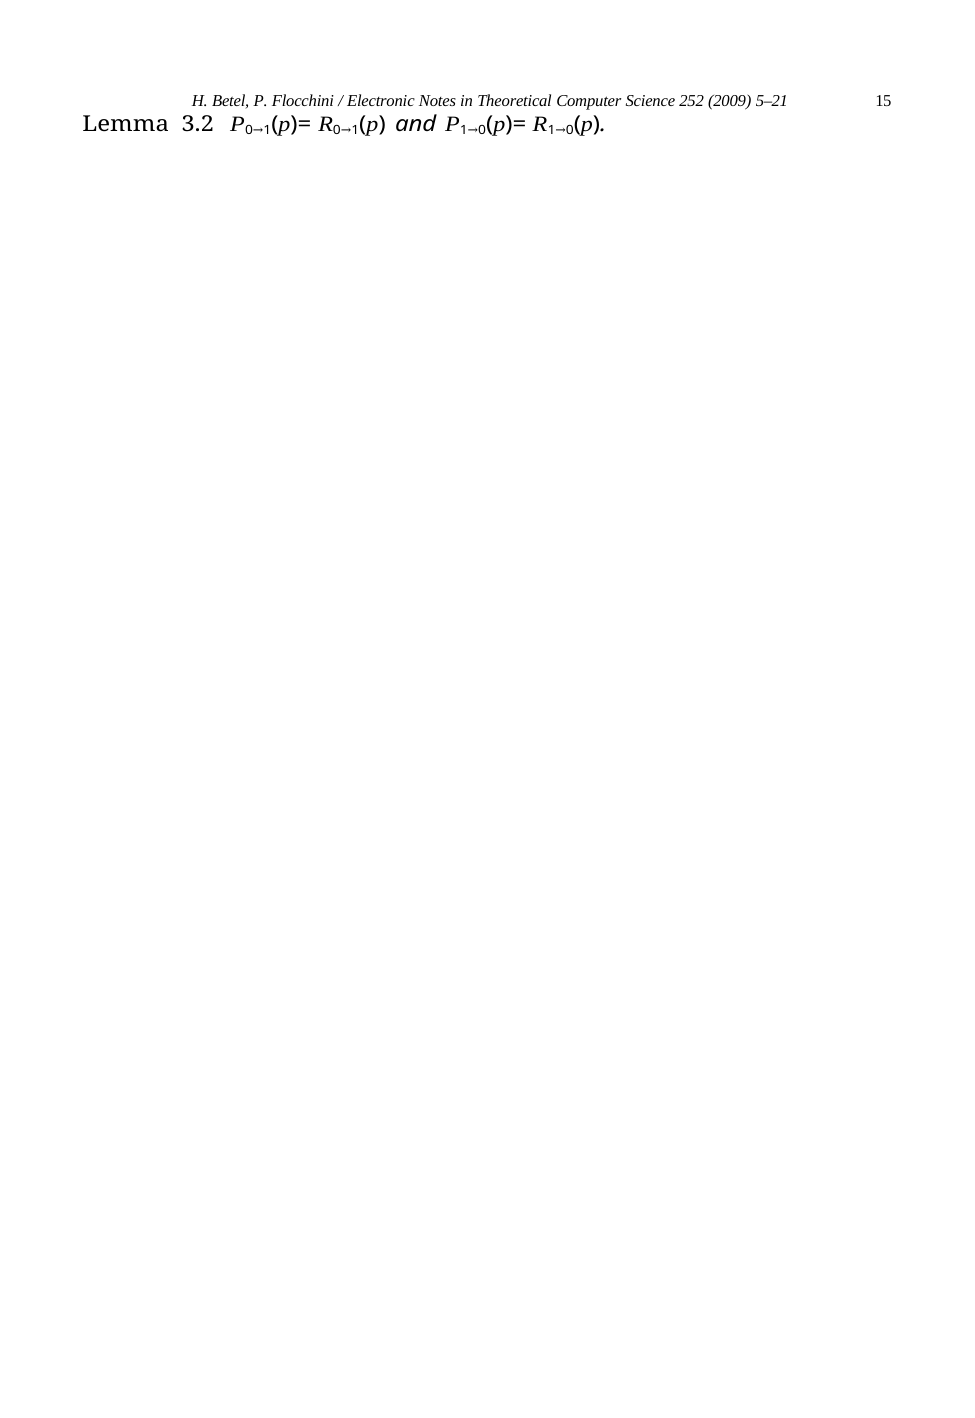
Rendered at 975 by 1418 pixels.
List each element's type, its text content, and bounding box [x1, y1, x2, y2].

text Lemma 3.2 P0→1(p)= R0→1(p) and P1→0(p)= R1→0(p). [82, 108, 925, 138]
